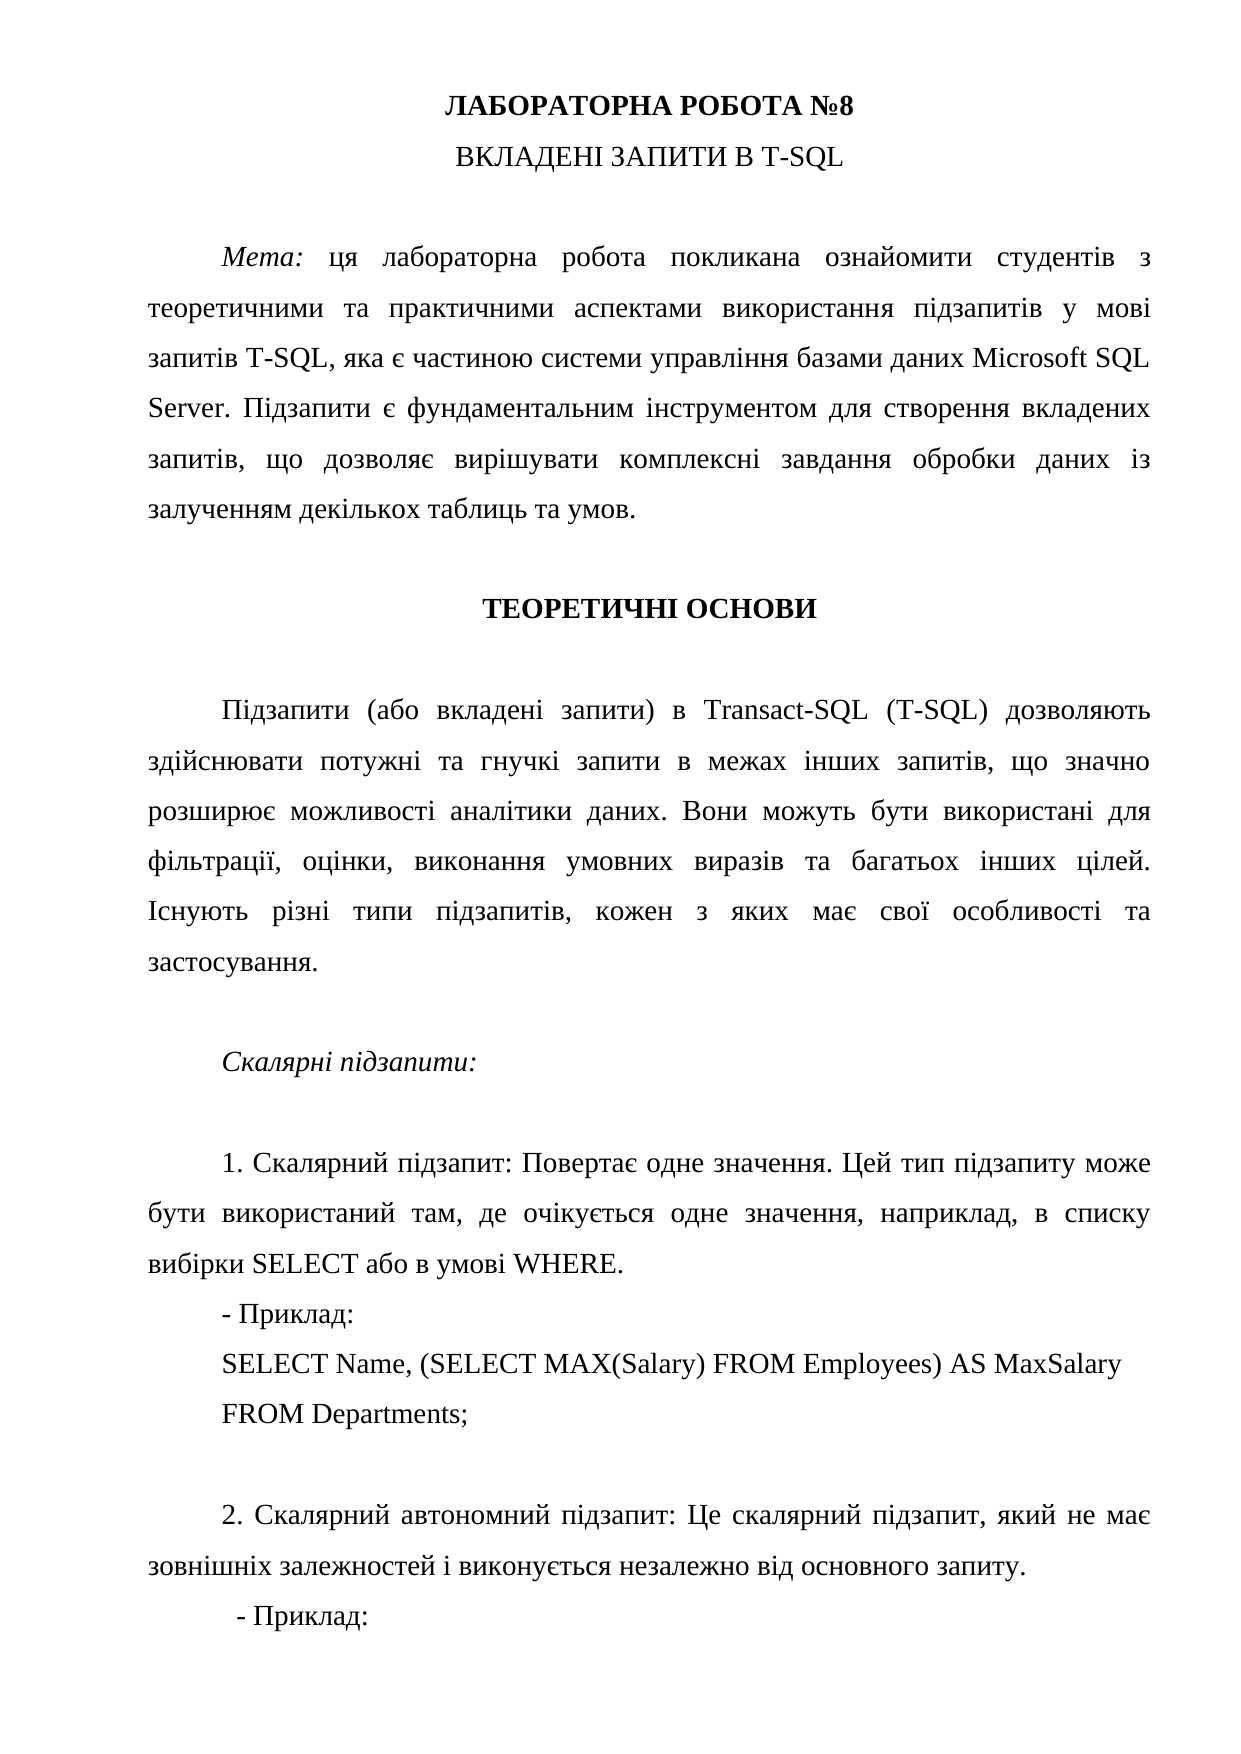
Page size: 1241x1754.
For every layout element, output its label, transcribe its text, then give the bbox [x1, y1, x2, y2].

text ТЕОРЕТИЧНІ ОСНОВИ [148, 592, 1152, 625]
text Підзапити (або вкладені запити) в Transact-SQL (T-SQL) дозволяють здійснювати потужні та гнучкі запити в межах інших запитів, що значно розширює можливості аналітики даних. Вони можуть бути використані для фільтрації, оцінки, виконання умовних виразів та багатьох інших цілей. Існують різні типи підзапитів, кожен з яких має свої особливості та застосування. [148, 692, 1152, 977]
text 1. Скалярний підзапит: Повертає одне значення. Цей тип підзапиту може бути використаний там, де очікується одне значення, наприклад, в списку вибірки SELECT або в умові WHERE. [148, 1145, 1152, 1279]
text Скалярні підзапити: [148, 1044, 1152, 1078]
text Мета: ця лабораторна робота покликана ознайомити студентів з теоретичними та практичними аспектами використання підзапитів у мові запитів T-SQL, яка є частиною системи управління базами даних Microsoft SQL Server. Підзапити є фундаментальним інструментом для створення вкладених запитів, що дозволяє вирішувати комплексні завдання обробки даних із залученням декількох таблиць та умов. [148, 239, 1152, 524]
text - Приклад: [148, 1598, 1152, 1631]
text FROM Departments; [148, 1397, 1152, 1430]
text ВКЛАДЕНІ ЗАПИТИ В T-SQL [148, 139, 1152, 172]
text SELECT Name, (SELECT MAX(Salary) FROM Employees) AS MaxSalary [148, 1346, 1152, 1380]
text 2. Скалярний автономний підзапит: Це скалярний підзапит, який не має зовнішніх залежностей і виконується незалежно від основного запиту. [148, 1497, 1152, 1581]
text ЛАБОРАТОРНА РОБОТА №8 [148, 88, 1152, 122]
text - Приклад: [148, 1296, 1152, 1329]
